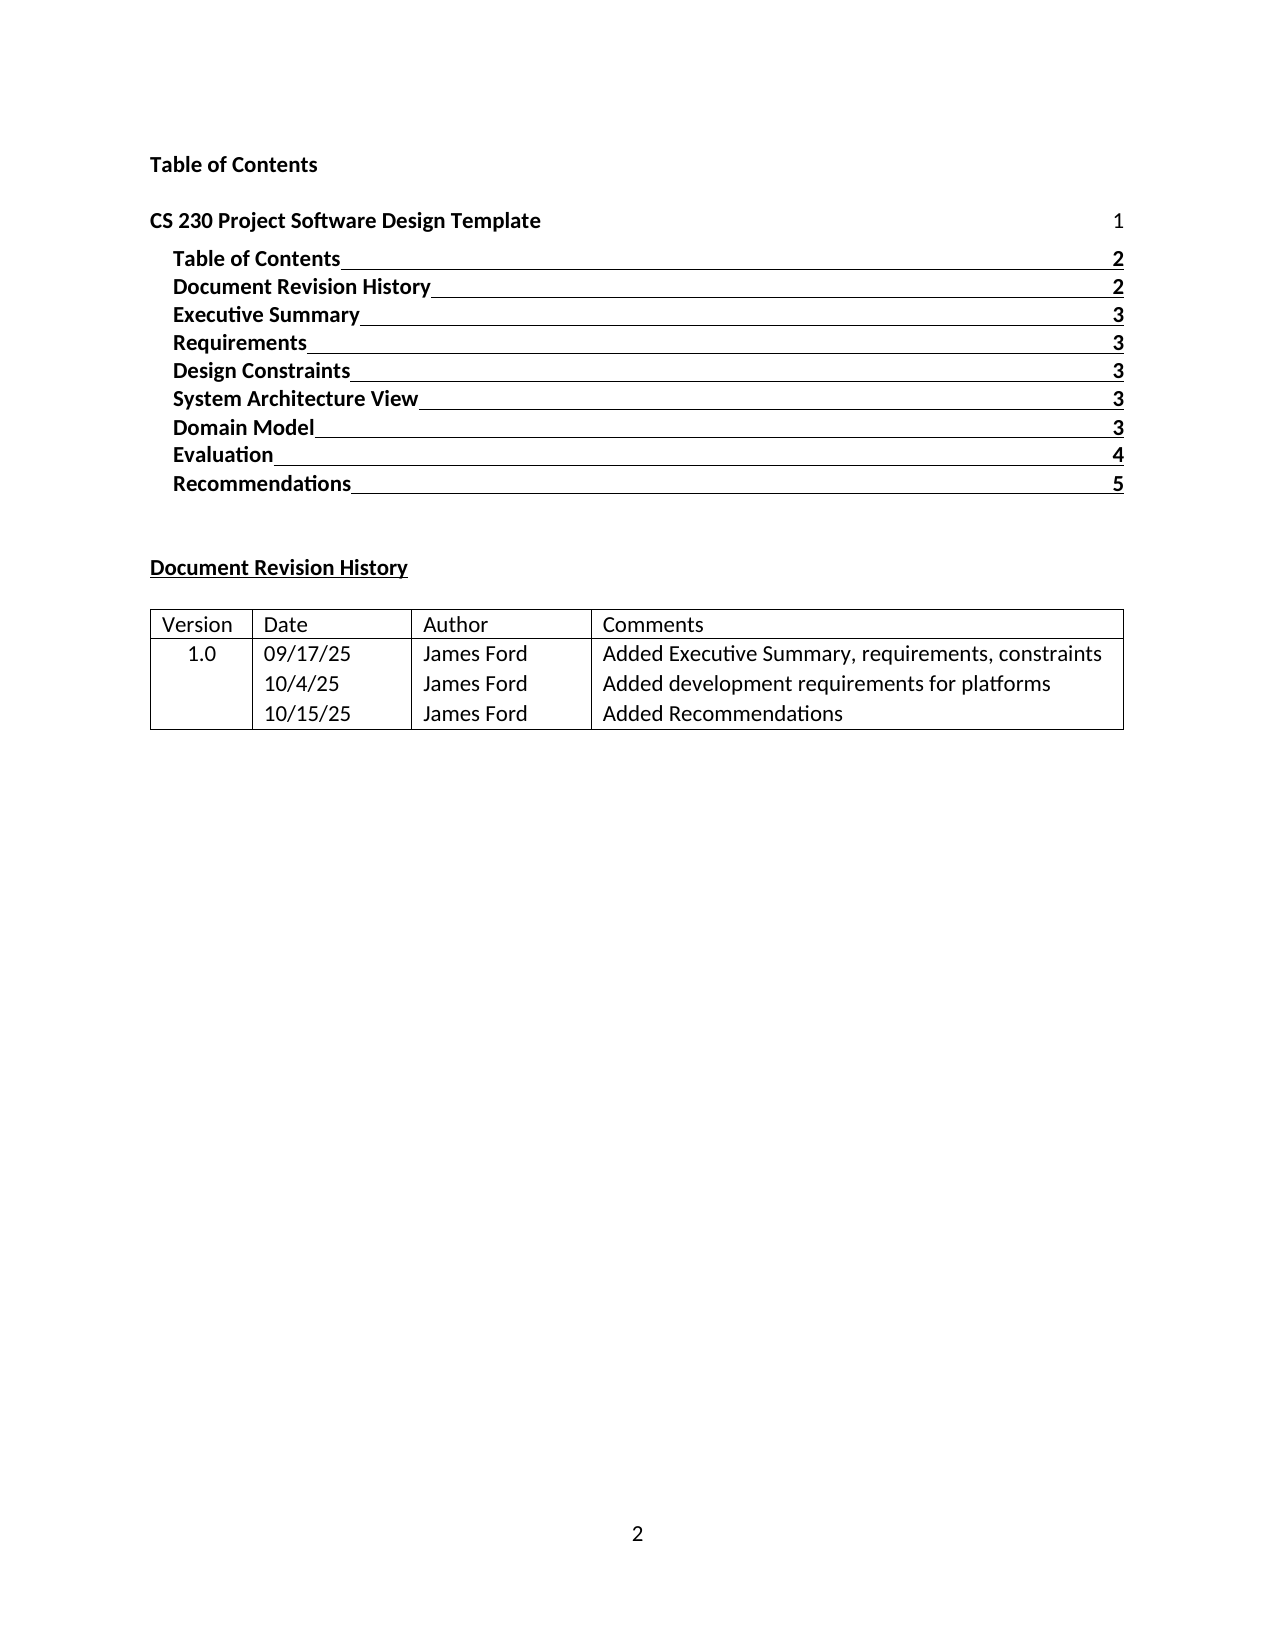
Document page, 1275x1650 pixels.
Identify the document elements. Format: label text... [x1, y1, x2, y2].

table_cell Added Executive Summary, requirements, constraints Added development requirements for platforms Added Recommendations [592, 639, 1123, 729]
table_header Author [412, 610, 591, 638]
table_cell James Ford James Ford James Ford [412, 639, 591, 729]
table_header Version [151, 610, 252, 638]
table_cell 1.0 [151, 639, 252, 729]
subtitle Table of Contents [150, 150, 1125, 178]
table_header Comments [592, 610, 1123, 638]
table_header Date [253, 610, 411, 638]
subtitle Document Revision History [150, 553, 1125, 581]
table_cell 09/17/25 10/4/25 10/15/25 [253, 639, 411, 729]
